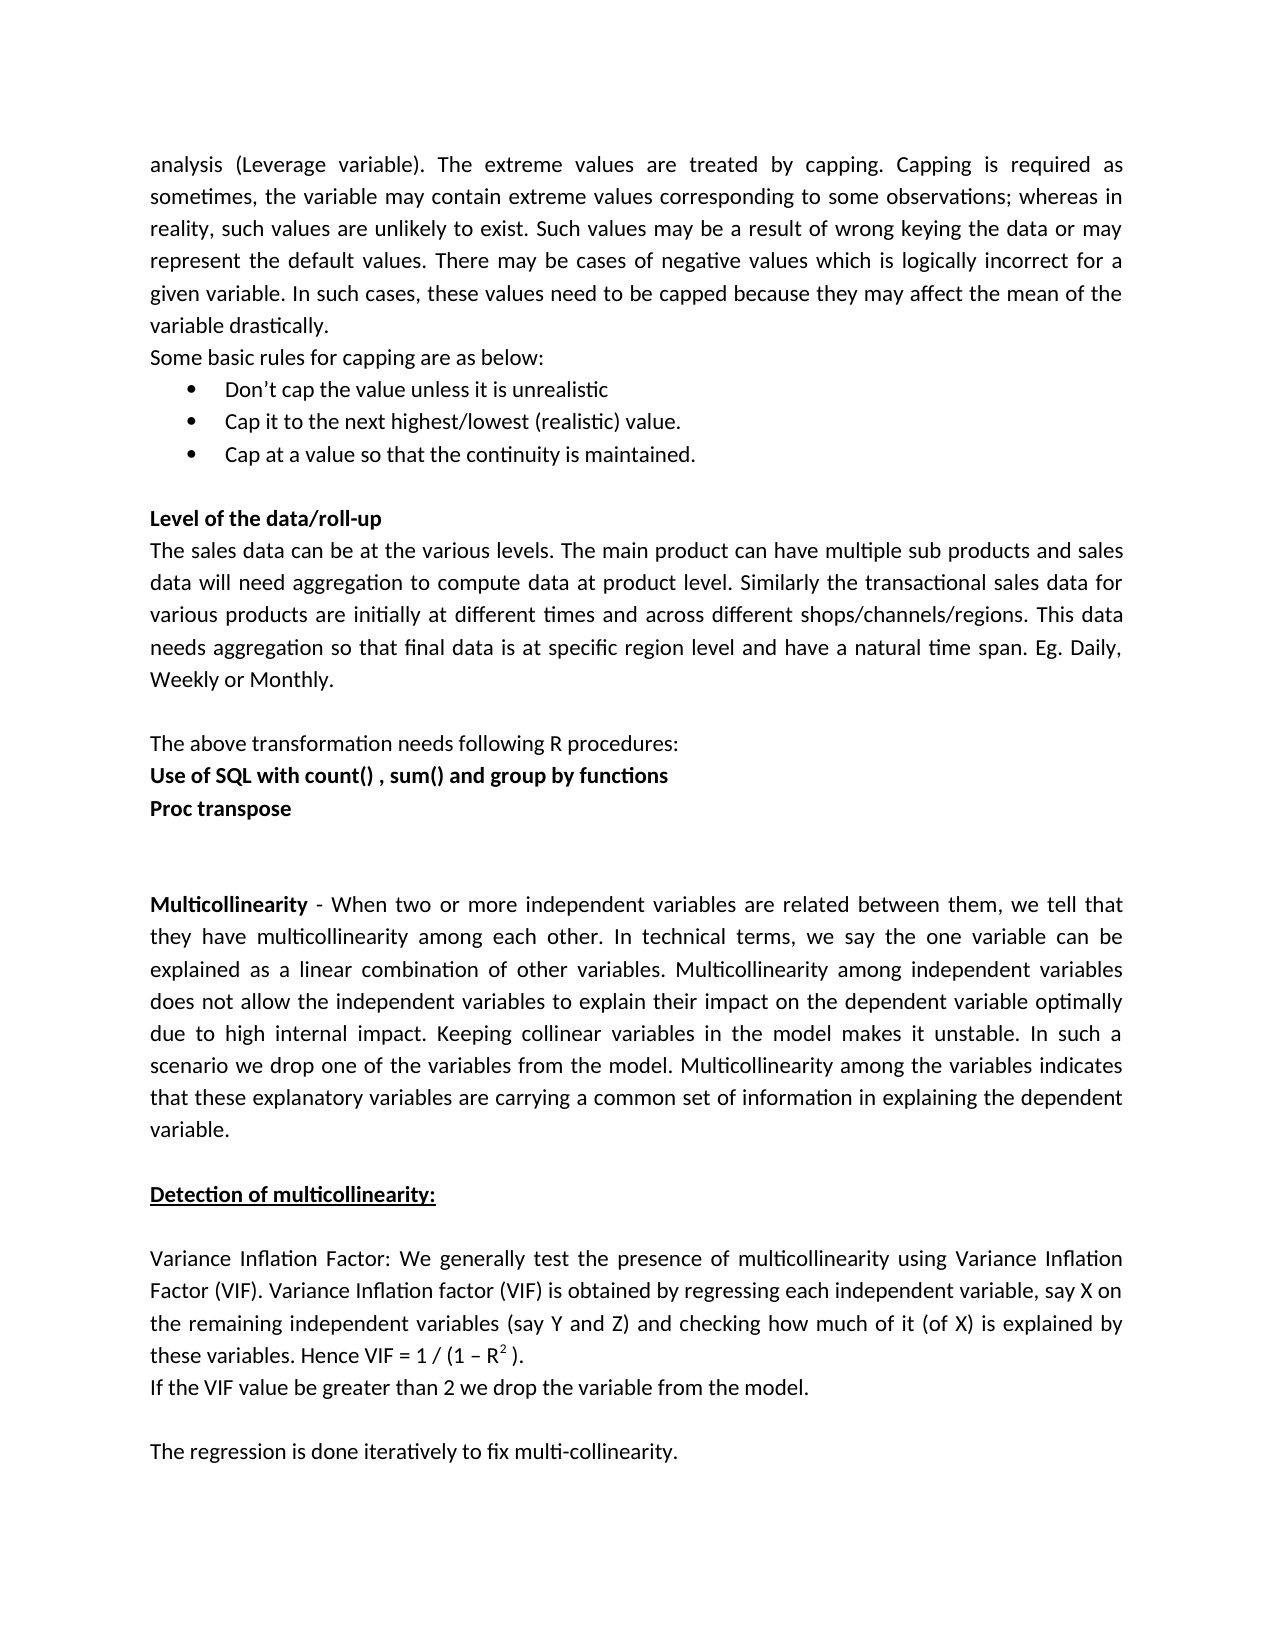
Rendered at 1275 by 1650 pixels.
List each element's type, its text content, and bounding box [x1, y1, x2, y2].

text The above transformation needs following R procedures: [150, 729, 1125, 757]
list Cap it to the next highest/lowest (realistic) value. [187, 407, 1125, 436]
text Proc transpose [150, 794, 1125, 822]
list Cap at a value so that the continuity is maintained. [187, 440, 1125, 468]
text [150, 150, 1125, 339]
text Multicollinearity - When two or more independent variables are related between them, we tell that they have multicollinearity among each other. In technical terms, we say the one variable can be explained as a linear combination of other variables. Multicollinearity among independent variables does not allow the independent variables to explain their impact on the dependent variable optimally due to high internal impact. Keeping collinear variables in the model makes it unstable. In such a scenario we drop one of the variables from the model. Multicollinearity among the variables indicates that these explanatory variables are carrying a common set of information in explaining the dependent variable. [150, 890, 1125, 1144]
text Level of the data/roll-up [150, 504, 1125, 532]
text Variance Inflation Factor: We generally test the presence of multicollinearity using Variance Inflation Factor (VIF). Variance Inflation factor (VIF) is obtained by regressing each independent variable, say X on the remaining independent variables (say Y and Z) and checking how much of it (of X) is explained by these variables. Hence VIF = 1 / (1 – R2 ). [150, 1244, 1125, 1369]
text Some basic rules for capping are as below: [150, 343, 1125, 371]
text The regression is done iteratively to fix multi-collinearity. [150, 1437, 1125, 1466]
list Don’t cap the value unless it is unrealistic [187, 375, 1125, 403]
text Use of SQL with count() , sum() and group by functions [150, 762, 1125, 789]
text Detection of multicollinearity: [150, 1180, 1125, 1208]
text If the VIF value be greater than 2 we drop the variable from the model. [150, 1373, 1125, 1401]
text The sales data can be at the various levels. The main product can have multiple sub products and sales data will need aggregation to compute data at product level. Similarly the transactional sales data for various products are initially at different times and across different shops/channels/regions. This data needs aggregation so that final data is at specific region level and have a natural time span. Eg. Daily, Weekly or Monthly. [150, 536, 1125, 693]
